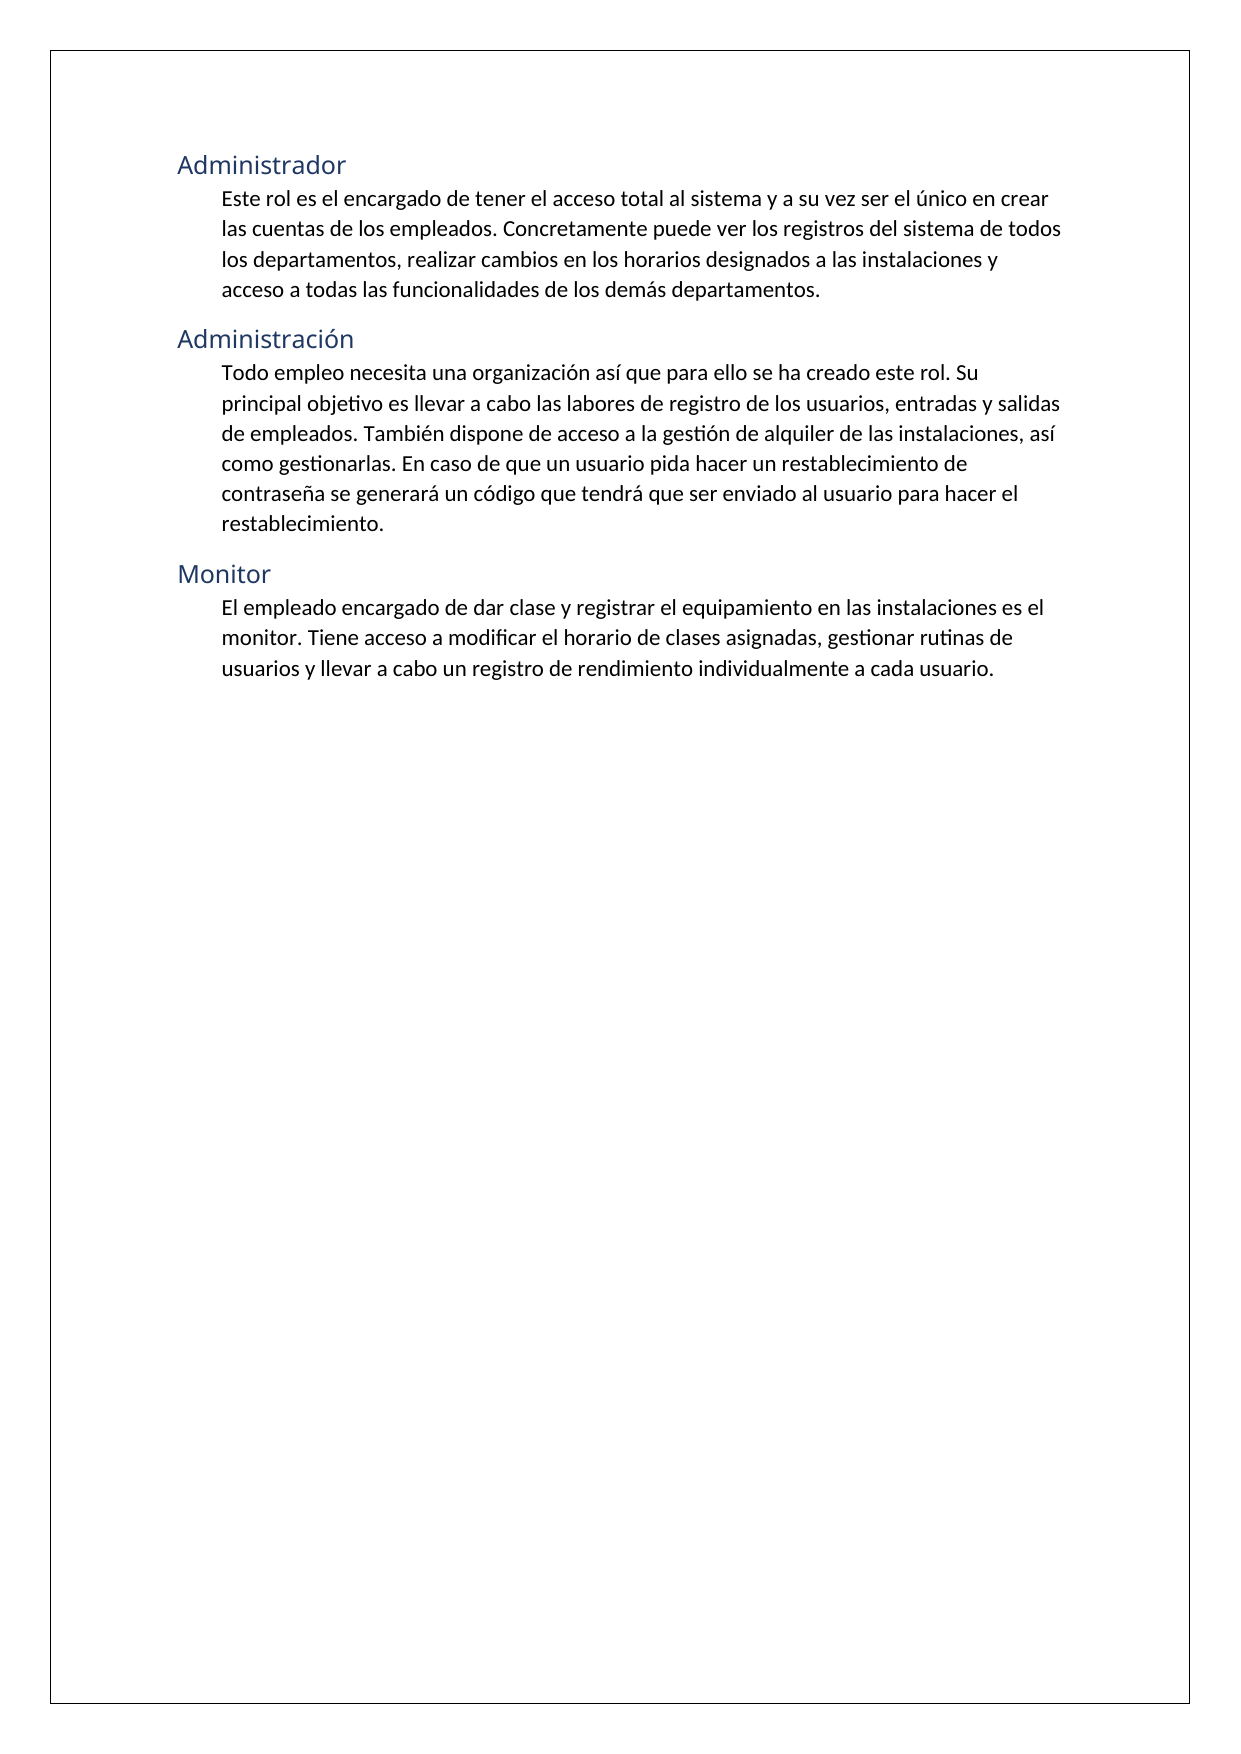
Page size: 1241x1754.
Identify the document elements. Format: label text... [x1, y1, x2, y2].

subtitle Administrador [177, 147, 1063, 182]
text Todo empleo necesita una organización así que para ello se ha creado este rol. Su principal objetivo es llevar a cabo las labores de registro de los usuarios, entradas y salidas de empleados. También dispone de acceso a la gestión de alquiler de las instalaciones, así como gestionarlas. En caso de que un usuario pida hacer un restablecimiento de contraseña se generará un código que tendrá que ser enviado al usuario para hacer el restablecimiento. [221, 358, 1063, 538]
subtitle Monitor [177, 556, 1063, 591]
text Este rol es el encargado de tener el acceso total al sistema y a su vez ser el único en crear las cuentas de los empleados. Concretamente puede ver los registros del sistema de todos los departamentos, realizar cambios en los horarios designados a las instalaciones y acceso a todas las funcionalidades de los demás departamentos. [221, 184, 1063, 303]
subtitle Administración [177, 322, 1063, 356]
text El empleado encargado de dar clase y registrar el equipamiento en las instalaciones es el monitor. Tiene acceso a modificar el horario de clases asignadas, gestionar rutinas de usuarios y llevar a cabo un registro de rendimiento individualmente a cada usuario. [221, 593, 1063, 682]
